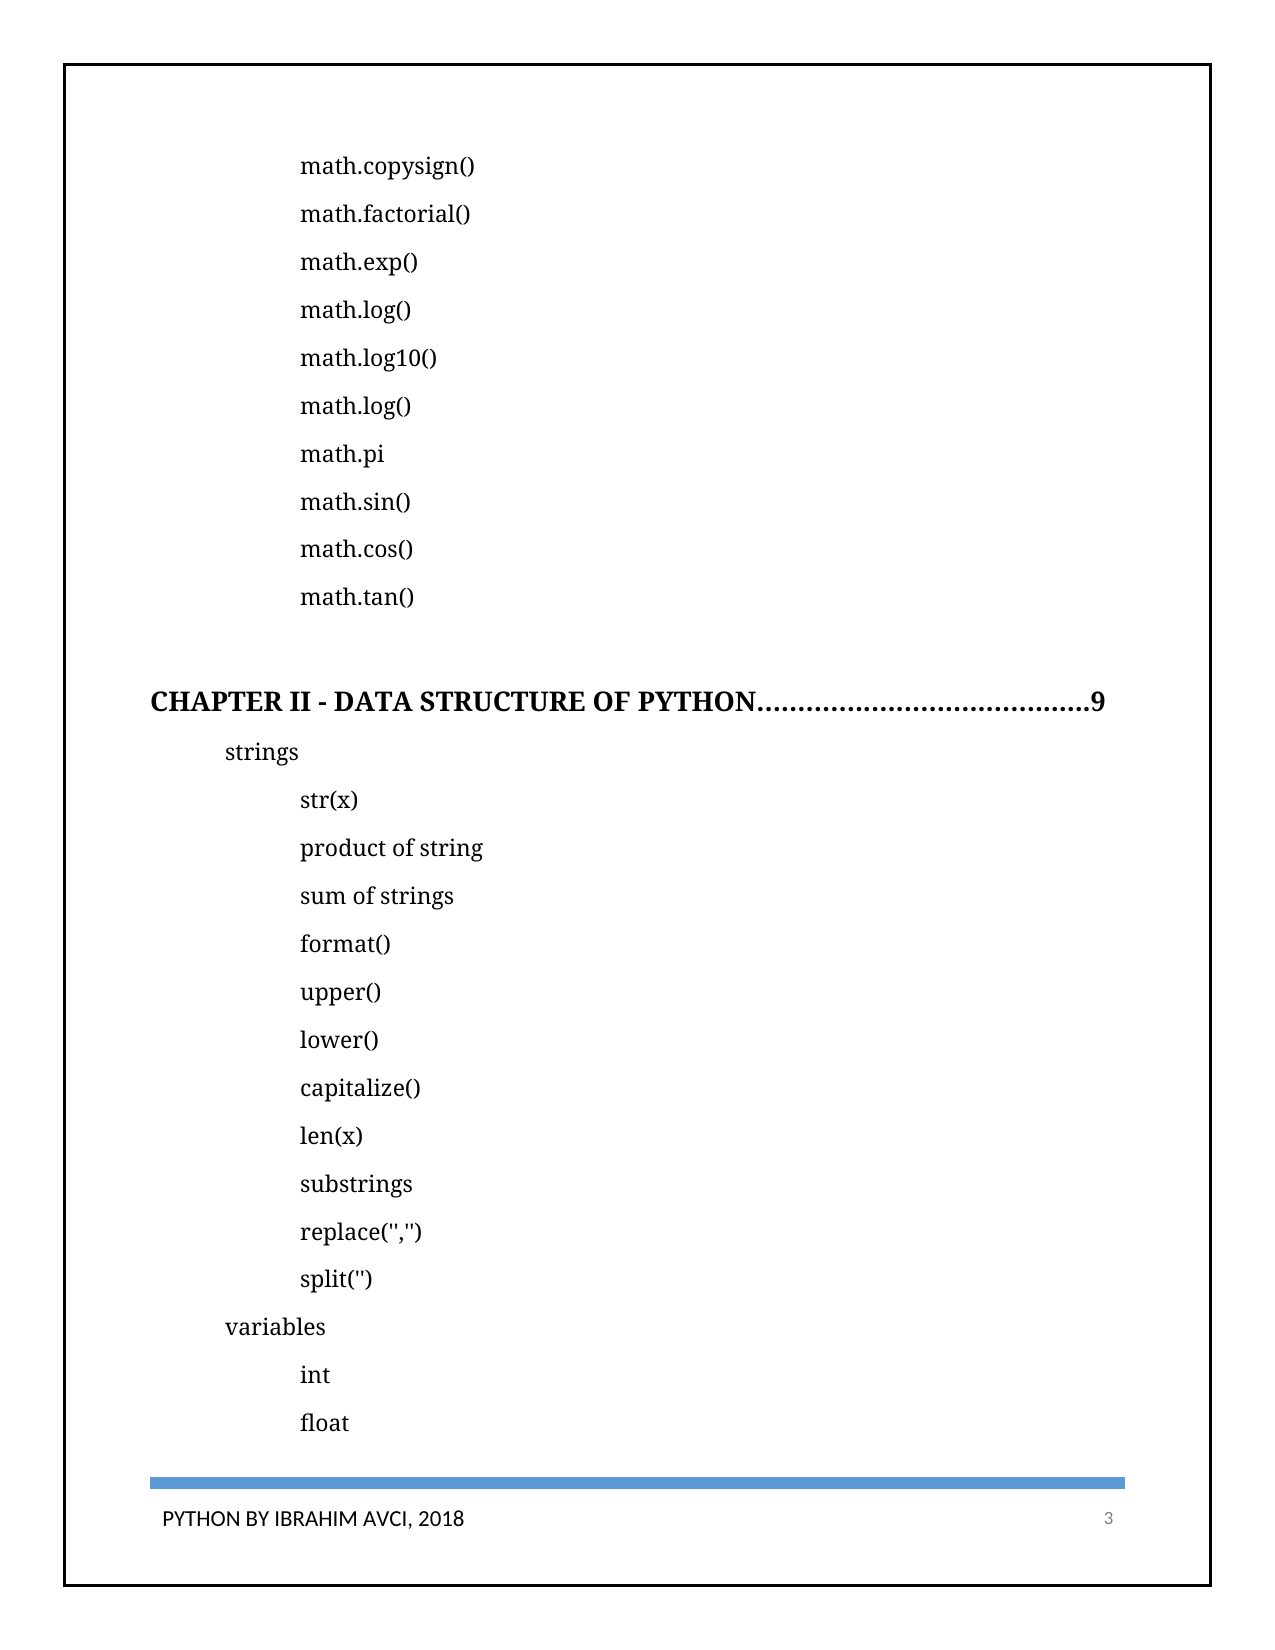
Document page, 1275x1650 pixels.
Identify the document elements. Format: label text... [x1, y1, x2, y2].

text lower() [150, 1024, 1125, 1055]
text math.pi [150, 437, 1125, 469]
text math.tan() [150, 581, 1125, 612]
text math.factorial() [150, 198, 1125, 229]
text len(x) [150, 1119, 1125, 1151]
text substrings [150, 1167, 1125, 1199]
text format() [150, 928, 1125, 959]
text math.log10() [150, 342, 1125, 373]
text strings [150, 736, 1125, 767]
text split('') [150, 1263, 1125, 1294]
text replace('','') [150, 1215, 1125, 1247]
text math.exp() [150, 246, 1125, 277]
text math.cos() [150, 533, 1125, 564]
text math.log() [150, 294, 1125, 325]
text math.sin() [150, 485, 1125, 517]
text str(x) [150, 784, 1125, 815]
text capitalize() [150, 1072, 1125, 1103]
text math.copysign() [150, 150, 1125, 181]
text upper() [150, 976, 1125, 1007]
text variables [150, 1311, 1125, 1342]
text int [150, 1359, 1125, 1390]
text product of string [150, 832, 1125, 863]
text float [150, 1407, 1125, 1438]
text CHAPTER II - DATA STRUCTURE OF PYTHON…………..…………..…….......9 [150, 683, 1125, 719]
text sum of strings [150, 880, 1125, 911]
text math.log() [150, 389, 1125, 421]
